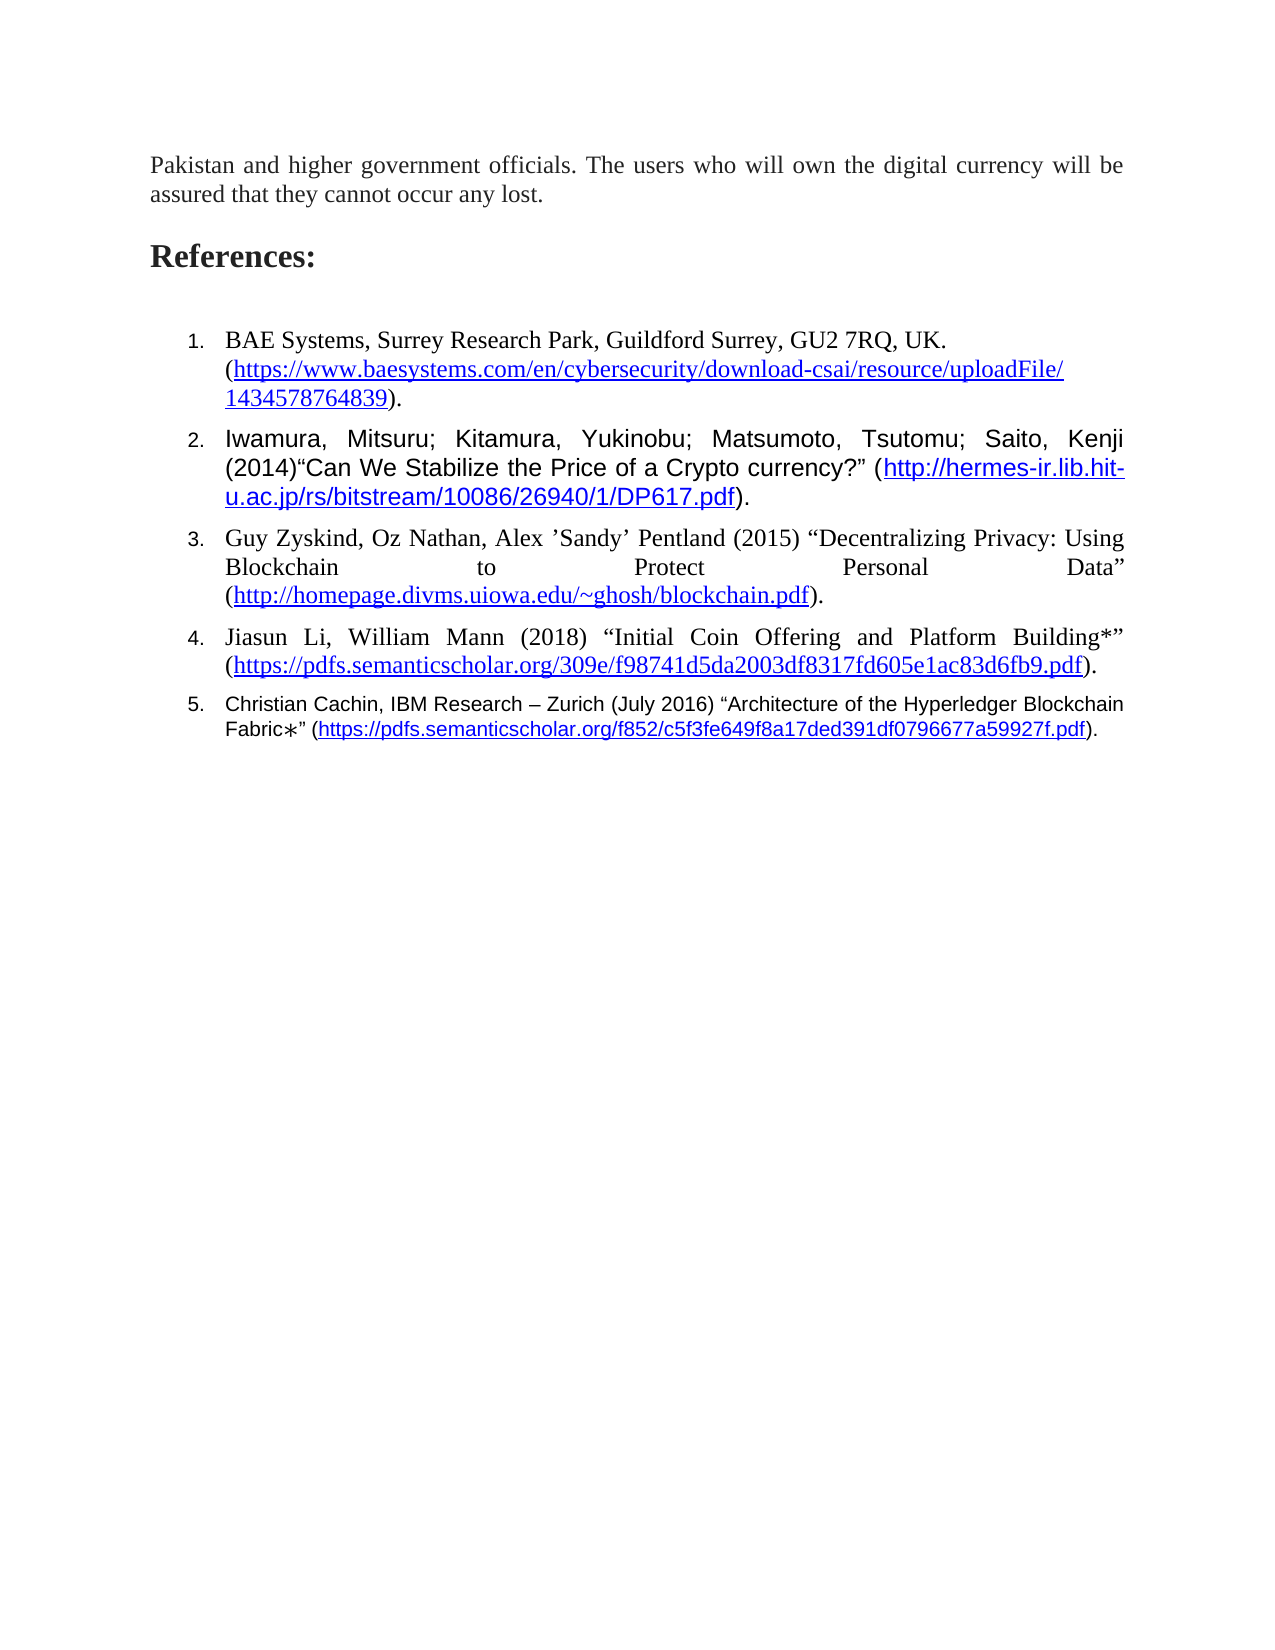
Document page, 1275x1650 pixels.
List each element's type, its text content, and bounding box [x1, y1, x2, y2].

list Christian Cachin, IBM Research – Zurich (July 2016) “Architecture of the Hyperledger Blockchain Fabric∗” (https://pdfs.semanticscholar.org/f852/c5f3fe649f8a17ded391df0796677a59927f.pdf). [187, 692, 1125, 741]
list Guy Zyskind, Oz Nathan, Alex ’Sandy’ Pentland (2015) “Decentralizing Privacy: Using Blockchain to Protect Personal Data” (http://homepage.divms.uiowa.edu/~ghosh/blockchain.pdf). [187, 523, 1125, 609]
list Iwamura, Mitsuru; Kitamura, Yukinobu; Matsumoto, Tsutomu; Saito, Kenji (2014)“Can We Stabilize the Price of a Crypto currency?” (http://hermes-ir.lib.hit-u.ac.jp/rs/bitstream/10086/26940/1/DP617.pdf). [187, 424, 1125, 510]
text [150, 150, 1125, 207]
text References: [150, 236, 1125, 274]
list Jiasun Li, William Mann (2018) “Initial Coin Offering and Platform Building*” (https://pdfs.semanticscholar.org/309e/f98741d5da2003df8317fd605e1ac83d6fb9.pdf). [187, 622, 1125, 679]
list BAE Systems, Surrey Research Park, Guildford Surrey, GU2 7RQ, UK. (https://www.baesystems.com/en/cybersecurity/download-csai/resource/uploadFile/1434578764839). [187, 325, 1125, 412]
